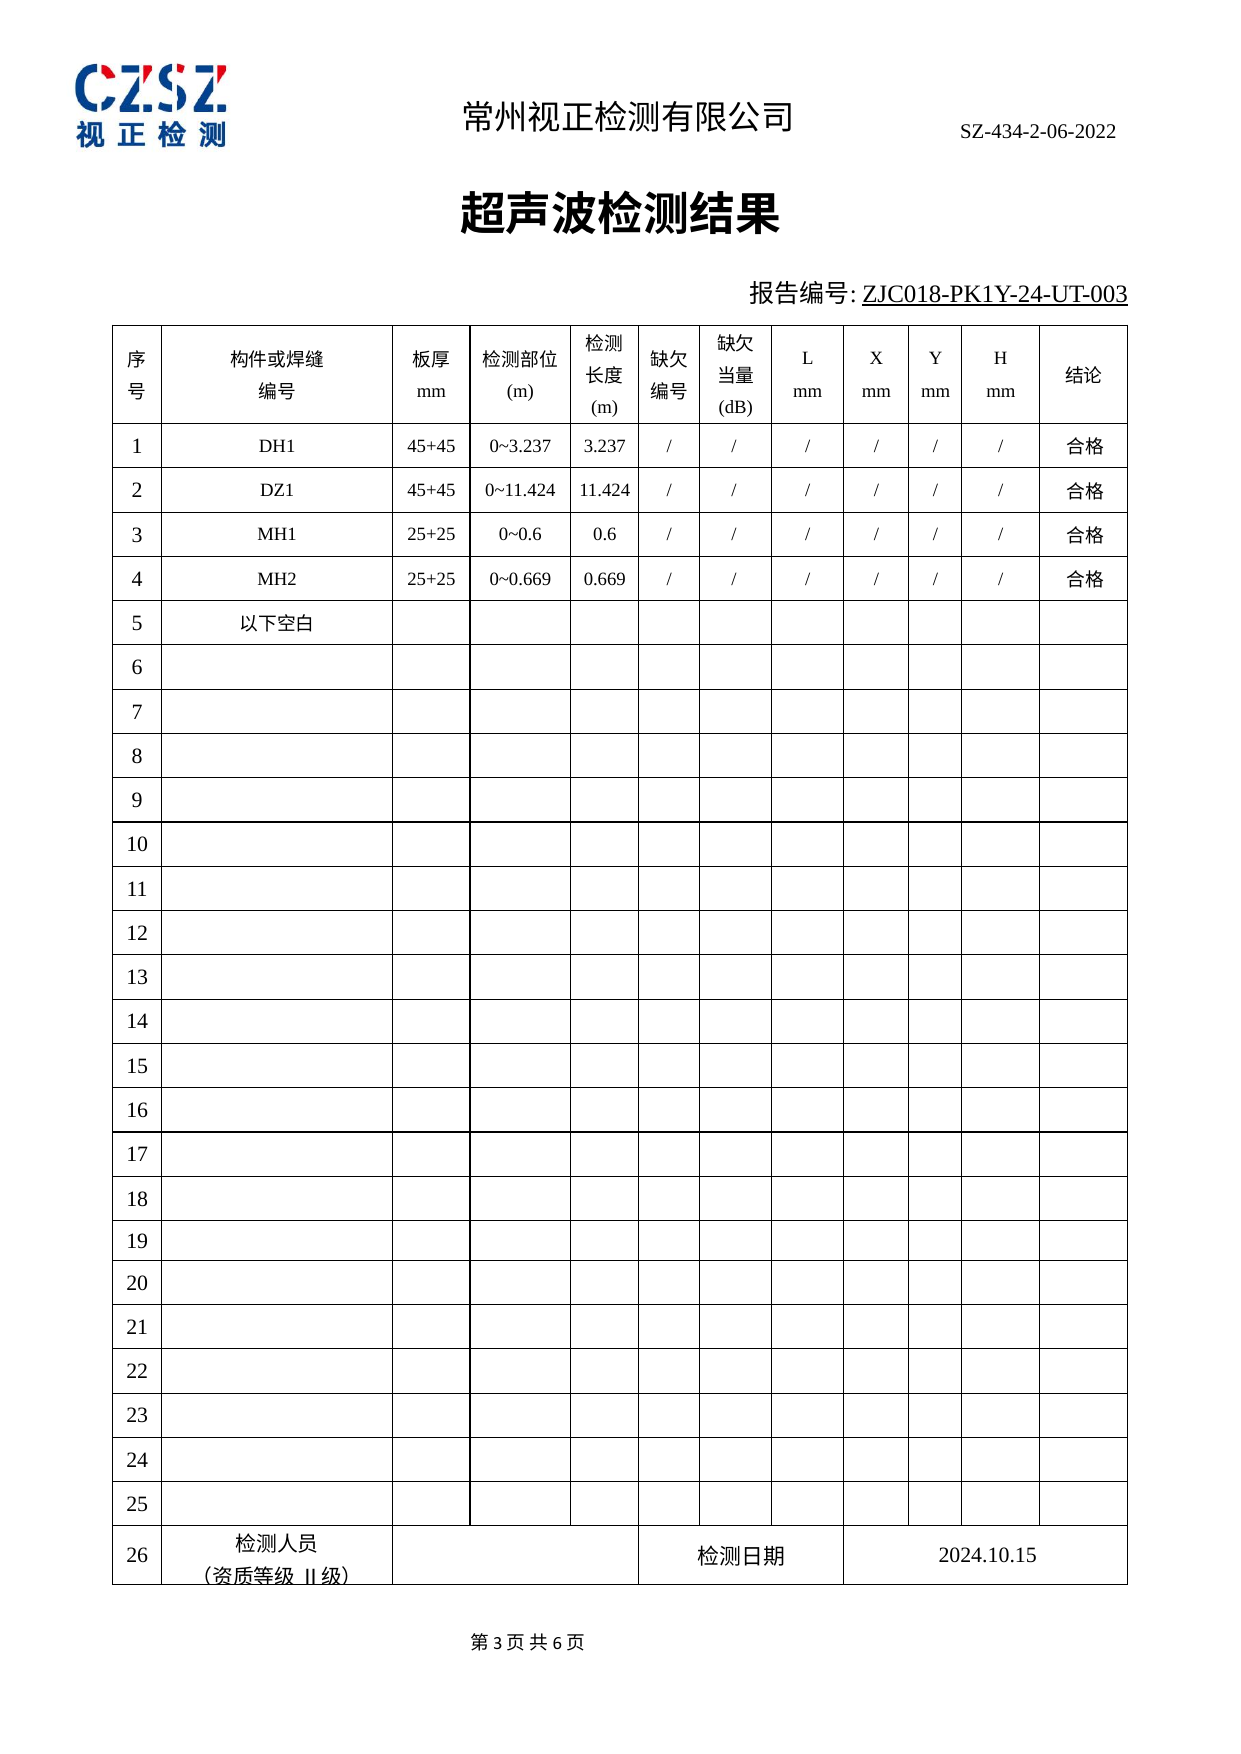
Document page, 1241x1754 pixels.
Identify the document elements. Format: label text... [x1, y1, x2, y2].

table_cell 2 [113, 468, 161, 512]
table_cell [962, 1133, 1039, 1176]
table_cell [471, 1133, 570, 1176]
table_cell [700, 690, 771, 733]
table_cell 合格 [1040, 468, 1127, 512]
table_cell [909, 1394, 961, 1437]
table_cell [772, 867, 843, 910]
table_cell / [700, 468, 771, 512]
table_cell [844, 1177, 908, 1220]
table_cell / [772, 513, 843, 556]
table_cell [844, 955, 908, 998]
table_cell 0~0.669 [471, 557, 570, 600]
table_cell [909, 911, 961, 954]
table_cell [393, 734, 469, 777]
table_cell [393, 690, 469, 733]
table_cell [700, 1133, 771, 1176]
table_cell [700, 1482, 771, 1525]
table_cell / [844, 424, 908, 467]
table_cell [639, 1482, 699, 1525]
table_cell [772, 1000, 843, 1043]
table_cell / [962, 557, 1039, 600]
table_cell [700, 645, 771, 689]
table_cell [571, 1394, 638, 1437]
table_cell [700, 1044, 771, 1087]
table_cell [909, 645, 961, 689]
table_cell [162, 1133, 392, 1176]
table_cell / [700, 557, 771, 600]
table_cell [844, 1088, 908, 1131]
table_cell 2024.10.15 [844, 1526, 1127, 1584]
table_cell [162, 1482, 392, 1525]
table_header 检测 长度 (m) [571, 326, 638, 423]
table_cell / [844, 513, 908, 556]
table_cell 25 [113, 1482, 161, 1525]
table_cell [639, 1305, 699, 1348]
table_cell [639, 1000, 699, 1043]
table_cell 24 [113, 1438, 161, 1481]
table_cell [1040, 1261, 1127, 1304]
table_cell [571, 1438, 638, 1481]
table_header 板厚mm [393, 326, 469, 423]
table_cell 13 [113, 955, 161, 998]
table_cell [772, 1177, 843, 1220]
table_cell [909, 867, 961, 910]
table_cell [772, 1088, 843, 1131]
table_cell [1040, 1133, 1127, 1176]
table_cell [772, 911, 843, 954]
table_cell 7 [113, 690, 161, 733]
table_cell [471, 1438, 570, 1481]
table_cell [1040, 1482, 1127, 1525]
table_cell [571, 1000, 638, 1043]
table_cell [844, 1221, 908, 1260]
table_cell [639, 778, 699, 821]
table_cell [844, 778, 908, 821]
table_cell 10 [113, 823, 161, 866]
table_cell [571, 1088, 638, 1131]
table_cell / [639, 557, 699, 600]
table_cell [393, 955, 469, 998]
table_cell [1040, 690, 1127, 733]
table_cell [700, 911, 771, 954]
table_cell [962, 1177, 1039, 1220]
table_cell / [962, 513, 1039, 556]
table_cell [1040, 1394, 1127, 1437]
table_cell 11.424 [571, 468, 638, 512]
table_cell 23 [113, 1394, 161, 1437]
table_cell [393, 1482, 469, 1525]
table_cell [700, 1305, 771, 1348]
table_cell [700, 1000, 771, 1043]
table_header X mm [844, 326, 908, 423]
table_cell [962, 778, 1039, 821]
table_cell [639, 1394, 699, 1437]
table_cell [571, 1133, 638, 1176]
table_cell [162, 1044, 392, 1087]
table_cell [471, 1000, 570, 1043]
table_cell [571, 823, 638, 866]
table_cell [909, 1133, 961, 1176]
table_cell 1 [113, 424, 161, 467]
table_cell [772, 1305, 843, 1348]
table_cell 0.6 [571, 513, 638, 556]
table_cell [162, 955, 392, 998]
table_cell / [700, 424, 771, 467]
table_cell [162, 1349, 392, 1392]
table_cell [962, 690, 1039, 733]
table_cell [393, 1177, 469, 1220]
table_cell [162, 1261, 392, 1304]
table_cell [471, 601, 570, 644]
table_cell 0.669 [571, 557, 638, 600]
table_cell [772, 1394, 843, 1437]
table_cell [844, 1349, 908, 1392]
table_cell [962, 1394, 1039, 1437]
table_cell [571, 645, 638, 689]
table_cell 合格 [1040, 424, 1127, 467]
table_cell [393, 1349, 469, 1392]
table_cell [393, 601, 469, 644]
table_cell / [962, 468, 1039, 512]
table_cell [909, 1177, 961, 1220]
table_cell [162, 645, 392, 689]
table_cell 25+25 [393, 513, 469, 556]
table_cell [909, 778, 961, 821]
table_cell [844, 601, 908, 644]
table_cell / [772, 557, 843, 600]
table_cell [962, 1482, 1039, 1525]
table_cell [639, 1088, 699, 1131]
table_cell [393, 1394, 469, 1437]
table_cell [909, 601, 961, 644]
table_cell [1040, 1044, 1127, 1087]
table_cell [844, 645, 908, 689]
table_cell [162, 1394, 392, 1437]
table_header 构件或焊缝 编号 [162, 326, 392, 423]
table_header 缺欠 编号 [639, 326, 699, 423]
table_cell MH2 [162, 557, 392, 600]
table_cell [772, 1482, 843, 1525]
table_cell [1040, 734, 1127, 777]
table_cell / [844, 468, 908, 512]
table_cell / [639, 468, 699, 512]
table_cell [909, 1349, 961, 1392]
table_cell 检测人员 （资质等级 Ⅱ级） [162, 1526, 392, 1584]
table_cell / [909, 468, 961, 512]
table_cell [909, 690, 961, 733]
table_cell [571, 1261, 638, 1304]
table_cell [1040, 778, 1127, 821]
table_cell [1040, 1177, 1127, 1220]
table_cell [1040, 911, 1127, 954]
table_cell [471, 1349, 570, 1392]
table_cell [471, 1088, 570, 1131]
table_cell 3 [113, 513, 161, 556]
table_cell [844, 911, 908, 954]
table_cell [571, 1177, 638, 1220]
text 超声波检测结果 [112, 162, 1128, 259]
table_cell [639, 1349, 699, 1392]
table_cell [162, 867, 392, 910]
table_cell [700, 734, 771, 777]
table_cell 检测日期 [639, 1526, 843, 1584]
table_cell [639, 823, 699, 866]
table_cell [700, 1177, 771, 1220]
table_cell 12 [113, 911, 161, 954]
table_cell [909, 1088, 961, 1131]
table_cell [772, 690, 843, 733]
table_cell 21 [113, 1305, 161, 1348]
table_cell [471, 690, 570, 733]
table_cell / [909, 424, 961, 467]
table_cell [471, 823, 570, 866]
table_cell [909, 1438, 961, 1481]
picture [66, 51, 234, 153]
table_cell [844, 1044, 908, 1087]
table_cell 14 [113, 1000, 161, 1043]
table_cell [844, 1000, 908, 1043]
table_cell [844, 690, 908, 733]
table_cell 11 [113, 867, 161, 910]
table_cell [772, 601, 843, 644]
table_cell [962, 911, 1039, 954]
table_cell [393, 1438, 469, 1481]
table_cell [844, 1133, 908, 1176]
table_cell [844, 823, 908, 866]
table_cell [393, 1133, 469, 1176]
table_cell [1040, 1438, 1127, 1481]
table_cell [471, 1177, 570, 1220]
table_cell [471, 734, 570, 777]
table_cell DZ1 [162, 468, 392, 512]
table_cell / [772, 468, 843, 512]
table_cell [571, 1044, 638, 1087]
table_cell [639, 1044, 699, 1087]
table_cell / [772, 424, 843, 467]
table_cell / [639, 424, 699, 467]
table_cell [639, 690, 699, 733]
table_cell [393, 823, 469, 866]
table_cell / [962, 424, 1039, 467]
table_cell [844, 1438, 908, 1481]
table_cell [700, 1438, 771, 1481]
table_cell [909, 1482, 961, 1525]
table_cell 16 [113, 1088, 161, 1131]
table_cell [844, 1305, 908, 1348]
table_cell / [909, 557, 961, 600]
table_cell 0~11.424 [471, 468, 570, 512]
table_cell [162, 1438, 392, 1481]
table_cell 5 [113, 601, 161, 644]
table_cell 合格 [1040, 513, 1127, 556]
table_cell [162, 823, 392, 866]
table_cell 合格 [1040, 557, 1127, 600]
table_cell [700, 601, 771, 644]
table_cell [909, 823, 961, 866]
table_cell [639, 734, 699, 777]
table_cell 8 [113, 734, 161, 777]
table_cell [471, 1305, 570, 1348]
table_cell [393, 1305, 469, 1348]
table_cell [471, 645, 570, 689]
table_cell [471, 1394, 570, 1437]
table_cell [962, 601, 1039, 644]
table_cell [571, 1305, 638, 1348]
table_cell [471, 955, 570, 998]
table_cell [571, 1482, 638, 1525]
table_cell [162, 1177, 392, 1220]
table_cell [1040, 1221, 1127, 1260]
table_cell 45+45 [393, 468, 469, 512]
table_cell 3.237 [571, 424, 638, 467]
table_cell [962, 1305, 1039, 1348]
table_cell 26 [113, 1526, 161, 1584]
table_cell [962, 734, 1039, 777]
table_cell [909, 1221, 961, 1260]
table_cell [772, 1261, 843, 1304]
table_cell [571, 1221, 638, 1260]
table_cell [1040, 645, 1127, 689]
table_cell [571, 601, 638, 644]
table_cell DH1 [162, 424, 392, 467]
table_cell [844, 1394, 908, 1437]
table_cell 19 [113, 1221, 161, 1260]
table_cell [393, 1000, 469, 1043]
table_cell [909, 1000, 961, 1043]
table_cell [700, 1088, 771, 1131]
table_cell [772, 1133, 843, 1176]
table_cell [700, 778, 771, 821]
table_cell [1040, 955, 1127, 998]
table_cell [844, 734, 908, 777]
table_cell [1040, 823, 1127, 866]
table_cell [700, 1221, 771, 1260]
table_cell 45+45 [393, 424, 469, 467]
table_cell 0~3.237 [471, 424, 570, 467]
table_cell [471, 1261, 570, 1304]
table_cell [162, 1221, 392, 1260]
table_cell [1040, 1000, 1127, 1043]
table_cell [962, 1088, 1039, 1131]
table_cell [909, 1044, 961, 1087]
table_cell [471, 1221, 570, 1260]
table_cell [639, 645, 699, 689]
text 报告编号: ZJC018-PK1Y-24-UT-003 [112, 259, 1128, 324]
table_cell [162, 1305, 392, 1348]
table_cell [962, 1221, 1039, 1260]
table_cell [772, 778, 843, 821]
table_cell [844, 1482, 908, 1525]
table_cell [393, 867, 469, 910]
table_cell [393, 911, 469, 954]
table_cell [471, 1044, 570, 1087]
table_cell [571, 867, 638, 910]
table_cell [700, 823, 771, 866]
table_cell 6 [113, 645, 161, 689]
table_cell [909, 1261, 961, 1304]
table_cell [571, 1349, 638, 1392]
table_cell 17 [113, 1133, 161, 1176]
table_cell [393, 1221, 469, 1260]
table_cell [393, 778, 469, 821]
table_cell [639, 1177, 699, 1220]
table_cell [393, 1261, 469, 1304]
table_cell [471, 867, 570, 910]
table_cell [772, 645, 843, 689]
table_cell 4 [113, 557, 161, 600]
table_cell [772, 1438, 843, 1481]
table_cell [700, 1349, 771, 1392]
table_header 缺欠当量 (dB) [700, 326, 771, 423]
table_cell [162, 1000, 392, 1043]
table_header 序号 [113, 326, 161, 423]
table_header L mm [772, 326, 843, 423]
table_cell [162, 734, 392, 777]
table_cell 9 [113, 778, 161, 821]
table_cell [471, 778, 570, 821]
table_cell [962, 645, 1039, 689]
table_cell [639, 1133, 699, 1176]
table_cell [1040, 1305, 1127, 1348]
table_cell [1040, 1088, 1127, 1131]
table_cell [571, 690, 638, 733]
table_cell / [909, 513, 961, 556]
table_cell [962, 1349, 1039, 1392]
table_cell 以下空白 [162, 601, 392, 644]
table_cell [639, 867, 699, 910]
table_cell [1040, 1349, 1127, 1392]
table_cell [772, 955, 843, 998]
table_cell [571, 734, 638, 777]
table_cell 15 [113, 1044, 161, 1087]
table_cell [962, 867, 1039, 910]
table_cell [571, 911, 638, 954]
table_cell [772, 1349, 843, 1392]
table_cell [639, 911, 699, 954]
table_cell 18 [113, 1177, 161, 1220]
table_cell / [700, 513, 771, 556]
table_header H mm [962, 326, 1039, 423]
table_cell [639, 1221, 699, 1260]
table_cell [772, 823, 843, 866]
table_cell [700, 1261, 771, 1304]
table_cell [962, 955, 1039, 998]
table_cell [639, 955, 699, 998]
table_cell [393, 645, 469, 689]
table_cell [772, 1044, 843, 1087]
table_cell 0~0.6 [471, 513, 570, 556]
table_cell [471, 1482, 570, 1525]
table_cell [393, 1526, 638, 1584]
table_header 检测部位 (m) [471, 326, 570, 423]
table_cell MH1 [162, 513, 392, 556]
table_cell [571, 778, 638, 821]
table_cell 20 [113, 1261, 161, 1304]
table_cell [1040, 601, 1127, 644]
table_cell [639, 1261, 699, 1304]
table_cell [844, 1261, 908, 1304]
table_cell [162, 911, 392, 954]
table_cell / [844, 557, 908, 600]
table_cell [393, 1088, 469, 1131]
table_cell 25+25 [393, 557, 469, 600]
table_cell [909, 734, 961, 777]
table_cell [571, 955, 638, 998]
table_cell [962, 1261, 1039, 1304]
table_cell [962, 823, 1039, 866]
table_cell [700, 955, 771, 998]
table_cell [700, 867, 771, 910]
table_cell 22 [113, 1349, 161, 1392]
table_cell [962, 1438, 1039, 1481]
table_cell [162, 778, 392, 821]
table_cell [962, 1000, 1039, 1043]
table_cell [639, 1438, 699, 1481]
table_header Y mm [909, 326, 961, 423]
table_cell [844, 867, 908, 910]
table_cell [962, 1044, 1039, 1087]
table_header 结论 [1040, 326, 1127, 423]
table_cell / [639, 513, 699, 556]
table_cell [772, 734, 843, 777]
table_cell [772, 1221, 843, 1260]
table_cell [1040, 867, 1127, 910]
table_cell [700, 1394, 771, 1437]
table_cell [639, 601, 699, 644]
table_cell [909, 1305, 961, 1348]
table_cell [393, 1044, 469, 1087]
table_cell [909, 955, 961, 998]
table_cell [471, 911, 570, 954]
table_cell [162, 1088, 392, 1131]
table_cell [162, 690, 392, 733]
